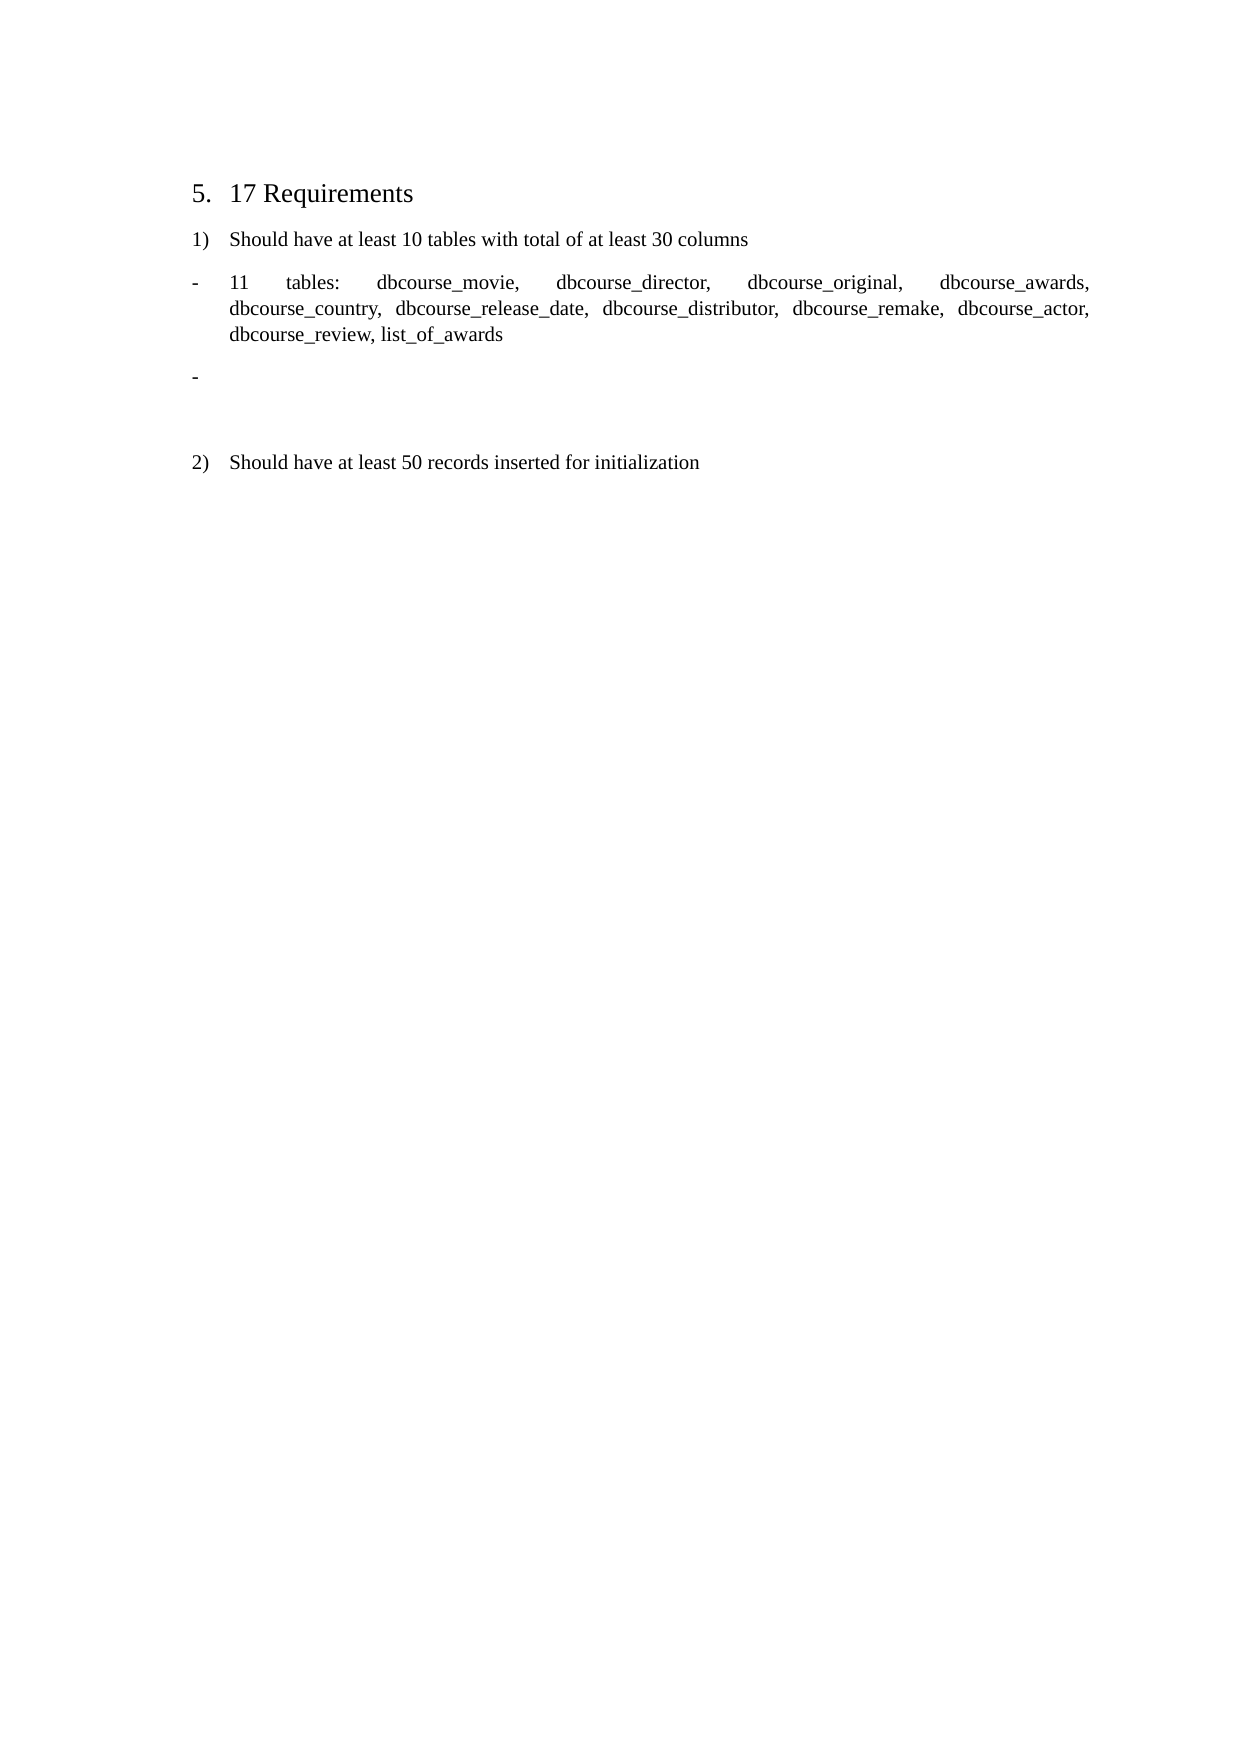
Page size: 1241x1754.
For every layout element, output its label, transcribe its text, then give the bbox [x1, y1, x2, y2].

list Should have at least 10 tables with total of at least 30 columns [192, 227, 1090, 251]
list Should have at least 50 records inserted for initialization [192, 450, 1090, 474]
list 17 Requirements [192, 177, 1090, 208]
list 11 tables: dbcourse_movie, dbcourse_director, dbcourse_original, dbcourse_awards, dbcourse_country, dbcourse_release_date, dbcourse_distributor, dbcourse_remake, dbcourse_actor, dbcourse_review, list_of_awards [192, 270, 1090, 346]
